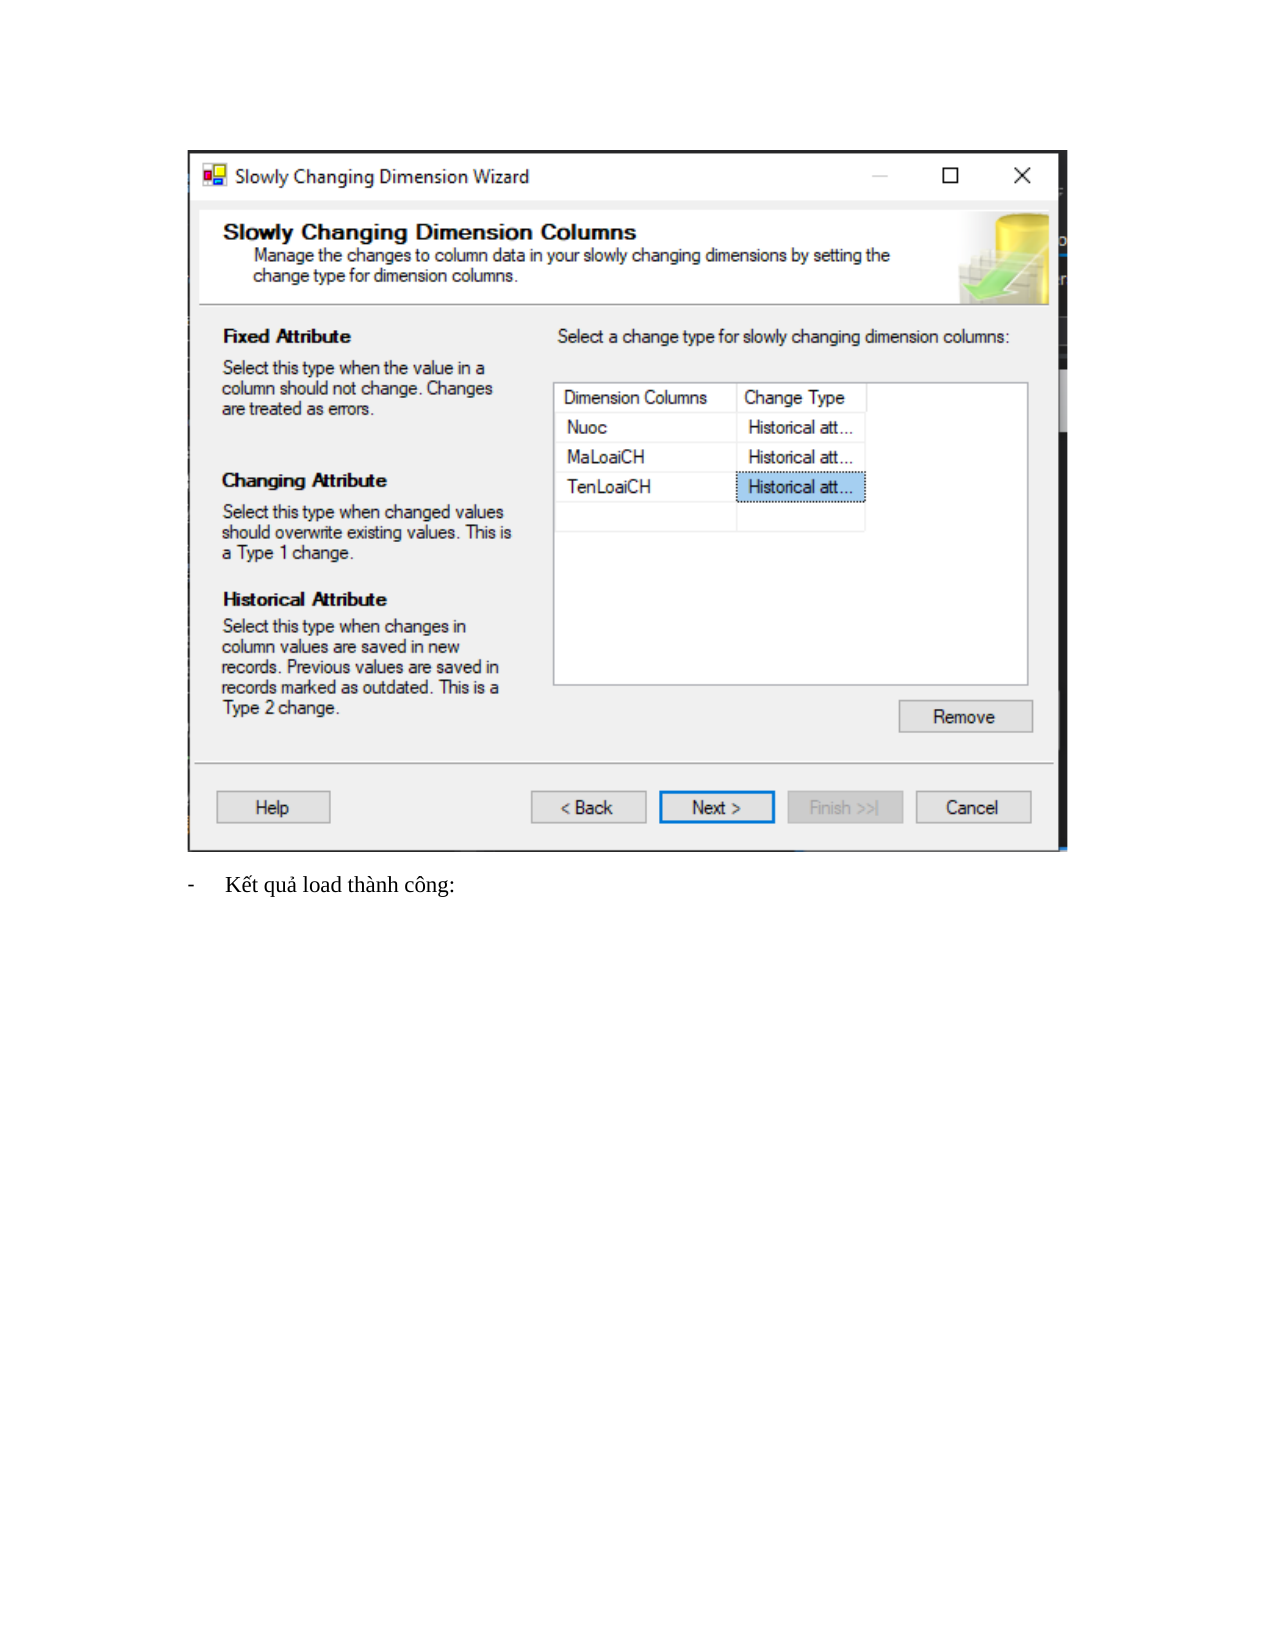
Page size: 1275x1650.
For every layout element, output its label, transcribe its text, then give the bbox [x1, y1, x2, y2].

list Kết quả load thành công: [187, 871, 1125, 898]
picture [187, 150, 1068, 852]
